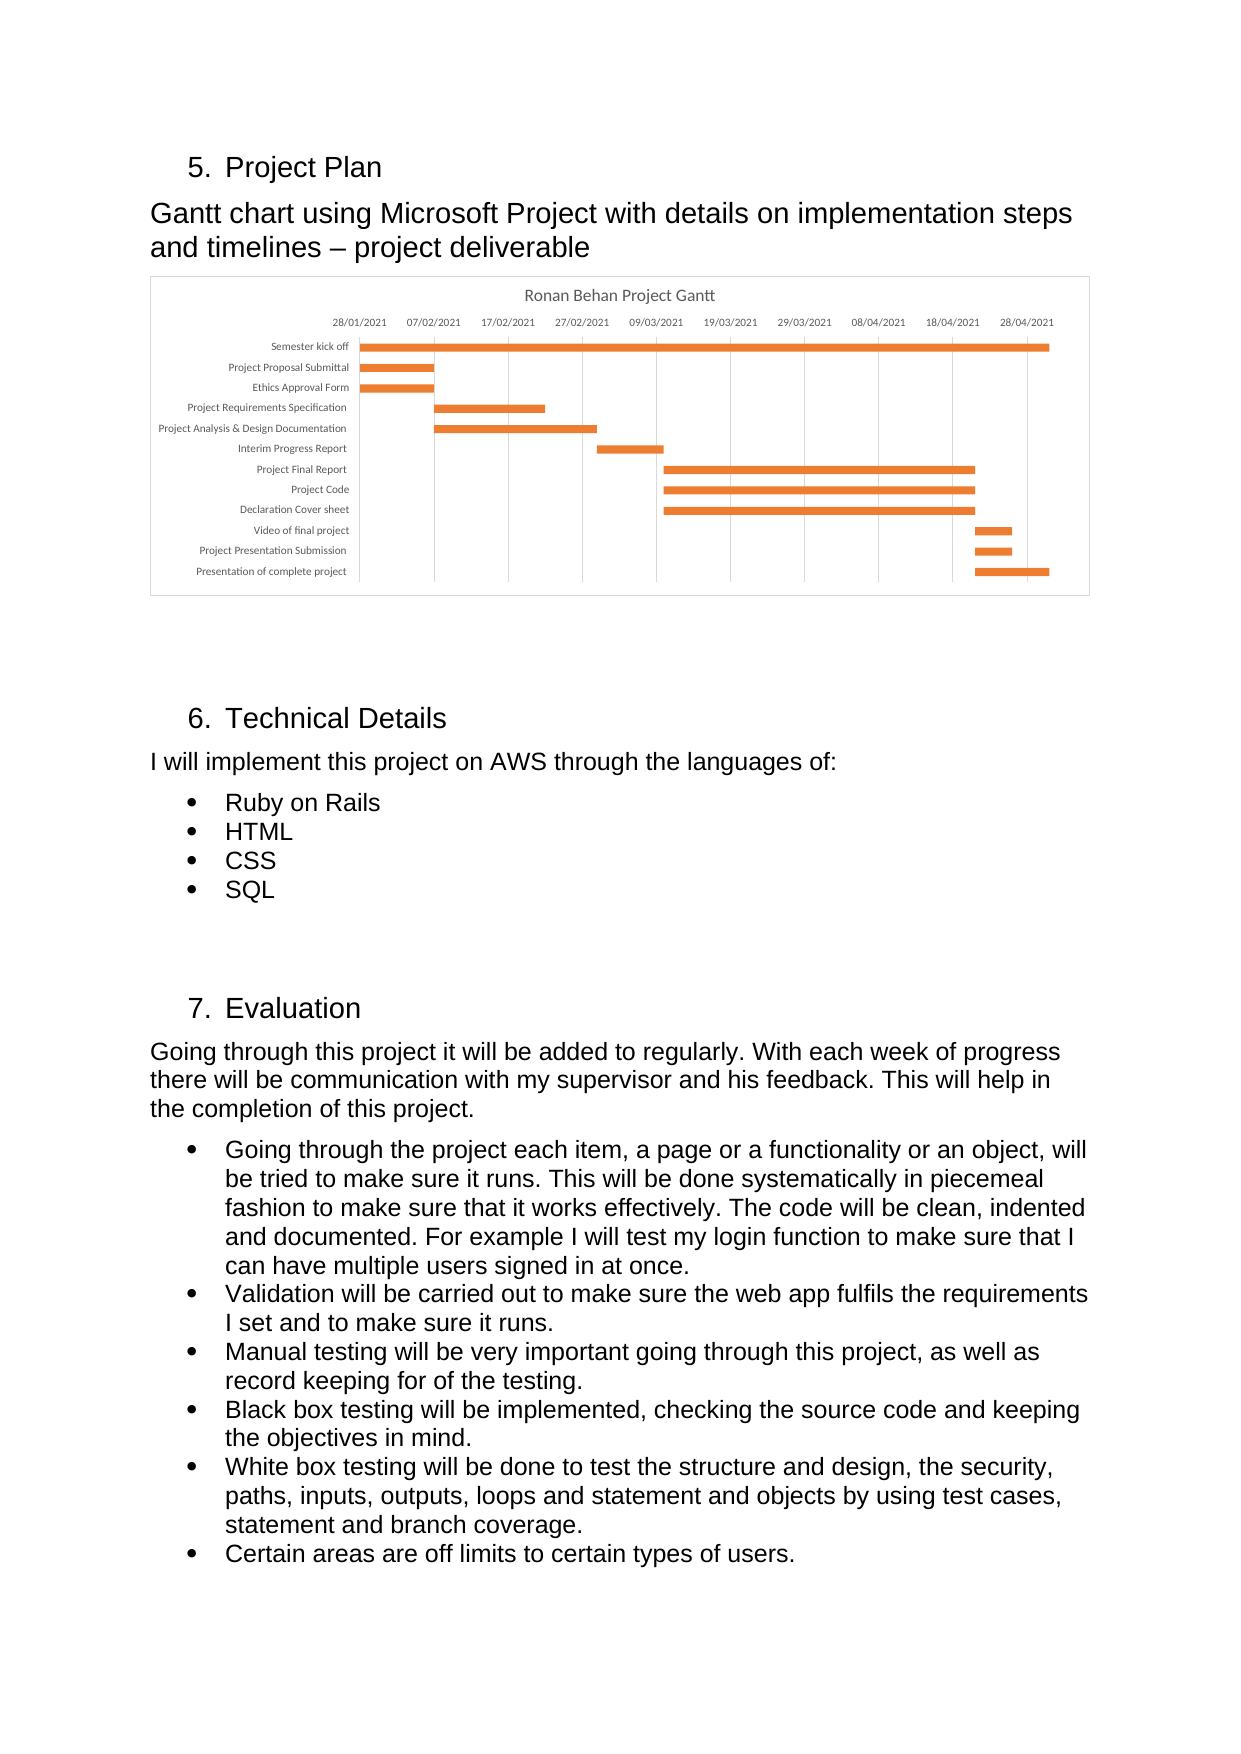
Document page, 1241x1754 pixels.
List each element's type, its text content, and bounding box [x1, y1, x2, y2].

list White box testing will be done to test the structure and design, the security, paths, inputs, outputs, loops and statement and objects by using test cases, statement and branch coverage. [187, 1452, 1090, 1538]
text Going through this project it will be added to regularly. With each week of progress there will be communication with my supervisor and his feedback. This will help in the completion of this project. [150, 1037, 1090, 1123]
text I will implement this project on AWS through the languages of: [150, 747, 1090, 776]
list Ruby on Rails [187, 788, 1090, 817]
list Validation will be carried out to make sure the web app fulfils the requirements I set and to make sure it runs. [187, 1279, 1090, 1337]
list Project Plan [187, 150, 1090, 183]
list Evaluation [187, 991, 1090, 1024]
list Manual testing will be very important going through this project, as well as record keeping for of the testing. [187, 1337, 1090, 1394]
list Technical Details [187, 701, 1090, 734]
text Gantt chart using Microsoft Project with details on implementation steps and timelines – project deliverable [150, 196, 1090, 263]
list Going through the project each item, a page or a functionality or an object, will be tried to make sure it runs. This will be done systematically in piecemeal fashion to make sure that it works effectively. The code will be clean, indented and documented. For example I will test my login function to make sure that I can have multiple users signed in at once. [187, 1136, 1090, 1279]
list CSS [187, 846, 1090, 874]
list HTML [187, 817, 1090, 846]
list Certain areas are off limits to certain types of users. [187, 1538, 1090, 1567]
list SQL [187, 874, 1090, 903]
list Black box testing will be implemented, checking the source code and keeping the objectives in mind. [187, 1394, 1090, 1452]
